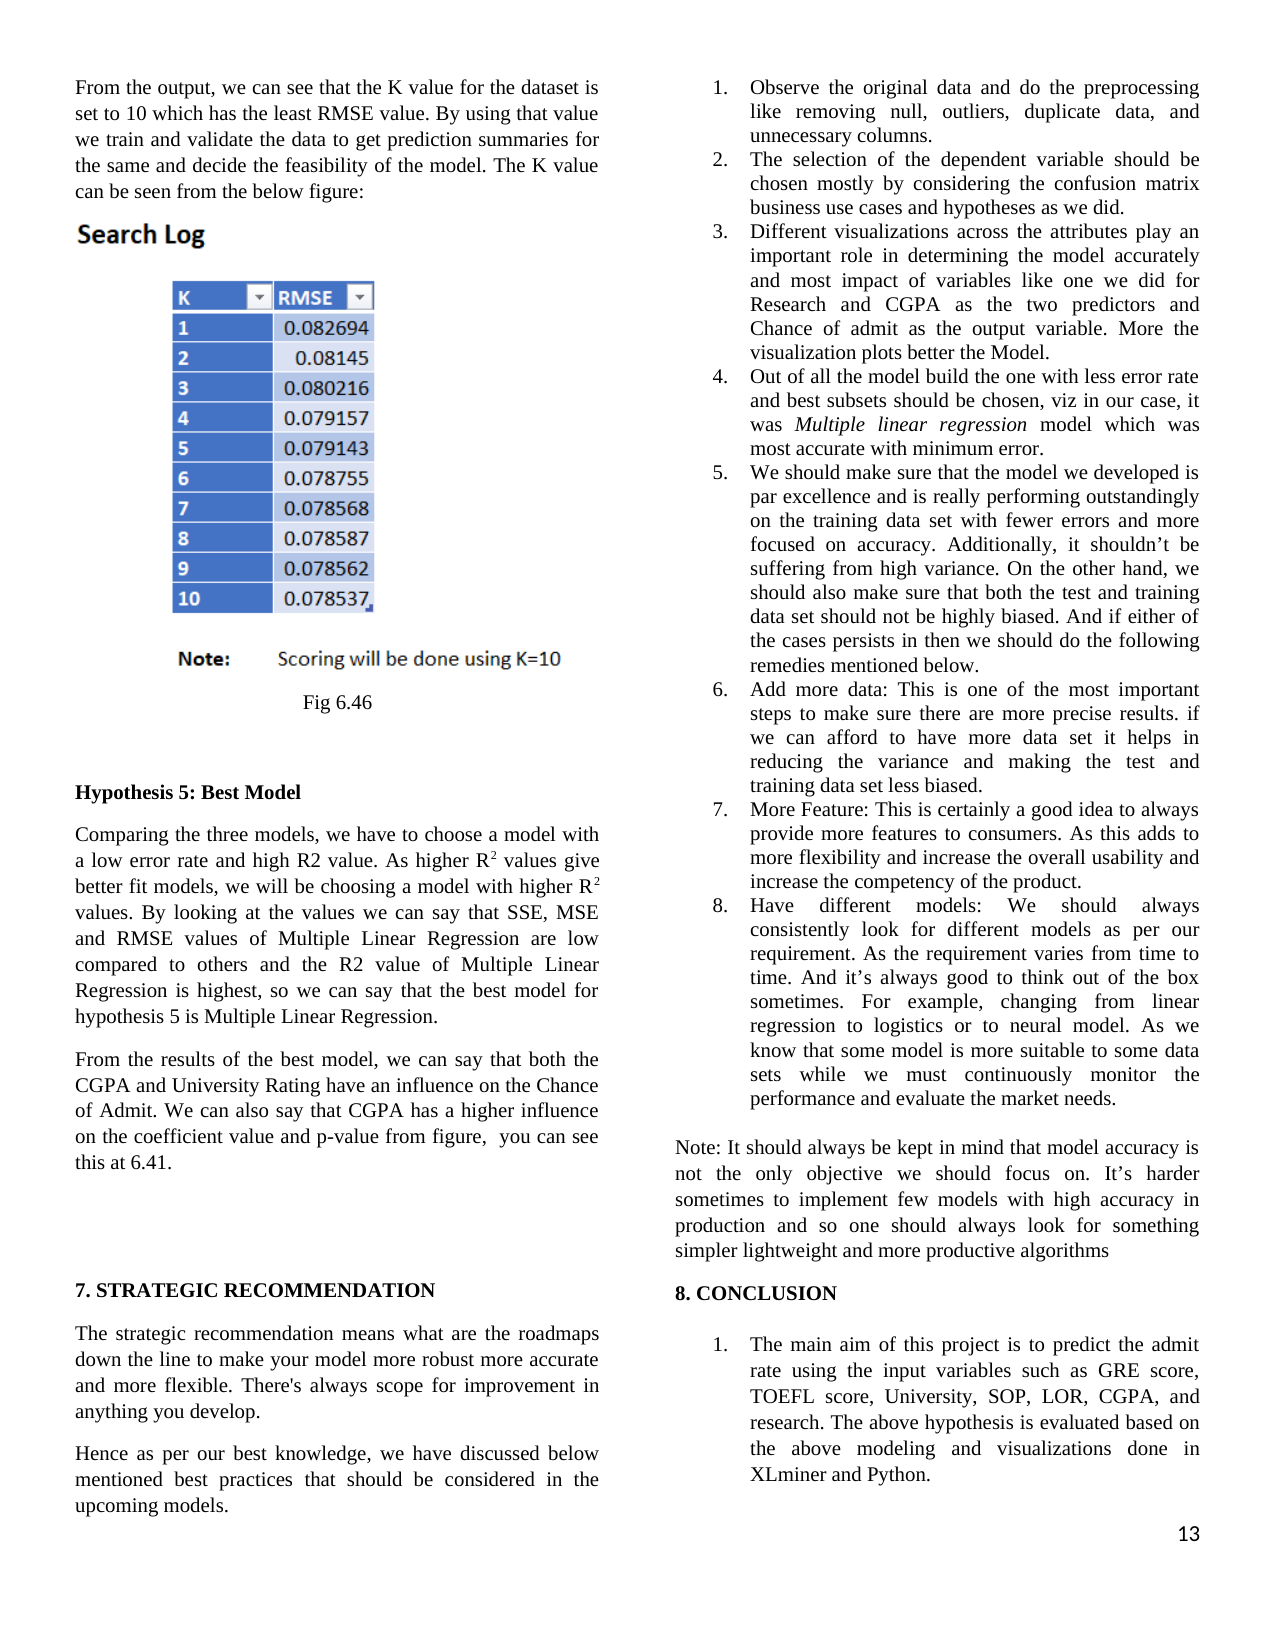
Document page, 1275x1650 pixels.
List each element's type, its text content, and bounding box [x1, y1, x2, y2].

text Fig 6.46 [75, 690, 600, 714]
text Note: It should always be kept in mind that model accuracy is not the only objective we should focus on. It’s harder sometimes to implement few models with high accuracy in production and so one should always look for something simpler lightweight and more productive algorithms [675, 1135, 1200, 1262]
list Observe the original data and do the preprocessing like removing null, outliers, duplicate data, and unnecessary columns. [712, 75, 1200, 147]
list Out of all the model build the one with less error rate and best subsets should be chosen, viz in our case, it was Multiple linear regression model which was most accurate with minimum error. [712, 364, 1200, 460]
text Hypothesis 5: Best Model [75, 780, 600, 804]
list Different visualizations across the attributes play an important role in determining the model accurately and most impact of variables like one we did for Research and CGPA as the two predictors and Chance of admit as the output variable. More the visualization plots better the Model. [712, 219, 1200, 364]
text 8. CONCLUSION [675, 1281, 1200, 1305]
list More Feature: This is certainly a good idea to always provide more features to consumers. As this adds to more flexibility and increase the overall usability and increase the competency of the product. [712, 797, 1200, 893]
list We should make sure that the model we developed is par excellence and is really performing outstandingly on the training data set with fewer errors and more focused on accuracy. Additionally, it shouldn’t be suffering from high variance. On the other hand, we should also make sure that both the test and training data set should not be highly biased. And if either of the cases persists in then we should do the following remedies mentioned below. [712, 460, 1200, 677]
list The main aim of this project is to predict the admit rate using the input variables such as GRE score, TOEFL score, University, SOP, LOR, CGPA, and research. The above hypothesis is evaluated based on the above modeling and visualizations done in XLminer and Python. [712, 1332, 1200, 1486]
picture [75, 221, 570, 672]
list Have different models: We should always consistently look for different models as per our requirement. As the requirement varies from time to time. And it’s always good to think out of the box sometimes. For example, changing from linear regression to logistics or to neural model. As we know that some model is more suitable to some data sets while we must continuously monitor the performance and evaluate the market needs. [712, 893, 1200, 1110]
text From the output, we can see that the K value for the dataset is set to 10 which has the least RMSE value. By using that value we train and validate the data to get prediction summaries for the same and decide the feasibility of the model. The K value can be seen from the below figure: [75, 75, 600, 203]
text The strategic recommendation means what are the roadmaps down the line to make your model more robust more accurate and more flexible. There's always scope for improvement in anything you develop. [75, 1321, 600, 1423]
text From the results of the best model, we can say that both the CGPA and University Rating have an influence on the Chance of Admit. We can also say that CGPA has a higher influence on the coefficient value and p-value from figure, you can see this at 6.41. [75, 1047, 600, 1174]
text Hence as per our best knowledge, we have discussed below mentioned best practices that should be considered in the upcoming models. [75, 1441, 600, 1517]
list The selection of the dependent variable should be chosen mostly by considering the confusion matrix business use cases and hypotheses as we did. [712, 147, 1200, 219]
text Comparing the three models, we have to choose a model with a low error rate and high R2 value. As higher R2 values give better fit models, we will be choosing a model with higher R2 values. By looking at the values we can say that SSE, MSE and RMSE values of Multiple Linear Regression are low compared to others and the R2 value of Multiple Linear Regression is highest, so we can say that the best model for hypothesis 5 is Multiple Linear Regression. [75, 822, 600, 1028]
text 7. STRATEGIC RECOMMENDATION [75, 1278, 600, 1302]
list Add more data: This is one of the most important steps to make sure there are more precise results. if we can afford to have more data set it helps in reducing the variance and making the test and training data set less biased. [712, 677, 1200, 797]
